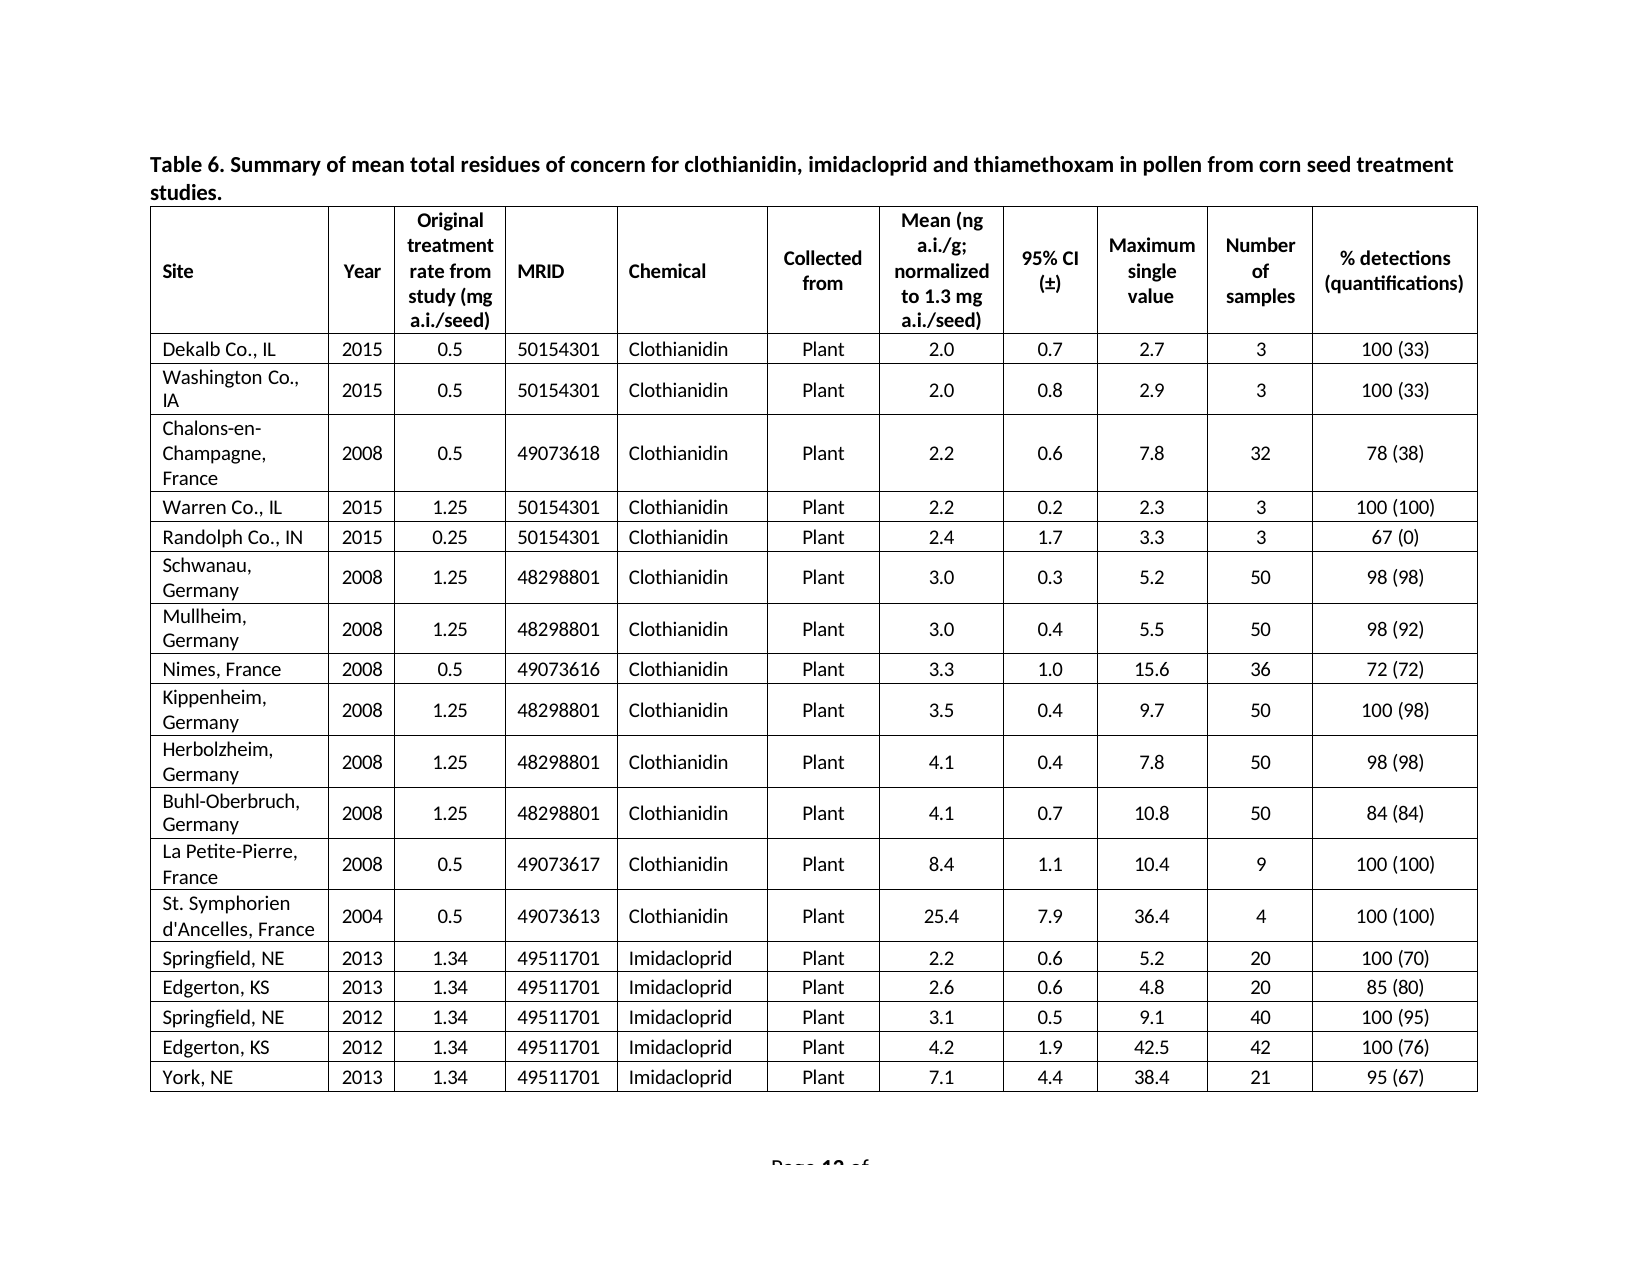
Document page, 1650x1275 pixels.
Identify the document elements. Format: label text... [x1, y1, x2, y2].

table_cell 0.5 [1004, 1002, 1097, 1031]
table_cell 0.4 [1004, 684, 1097, 735]
table_cell Imidacloprid [618, 972, 767, 1001]
table_cell 100 (33) [1313, 334, 1477, 363]
table_cell 100 (100) [1313, 492, 1477, 521]
table_cell Plant [768, 364, 879, 414]
table_cell 84 (84) [1313, 788, 1477, 837]
table_cell Plant [768, 415, 879, 491]
table_cell 50154301 [506, 334, 617, 363]
table_cell 50 [1208, 552, 1312, 603]
table_cell 32 [1208, 415, 1312, 491]
table_cell Clothianidin [618, 492, 767, 521]
table_cell Clothianidin [618, 788, 767, 837]
table_cell 2.4 [880, 522, 1003, 551]
table_cell 1.34 [395, 1062, 505, 1091]
table_cell 3.3 [880, 654, 1003, 683]
table_cell 0.6 [1004, 415, 1097, 491]
table_cell 3 [1208, 522, 1312, 551]
table_cell 42.5 [1098, 1032, 1207, 1061]
table_cell 2013 [329, 1062, 394, 1091]
table_cell 3.0 [880, 604, 1003, 653]
table_cell 3 [1208, 334, 1312, 363]
table_cell 50154301 [506, 364, 617, 414]
table_cell Plant [768, 492, 879, 521]
table_cell Mullheim, Germany [151, 604, 328, 653]
table_cell 49073613 [506, 890, 617, 941]
table_cell 0.2 [1004, 492, 1097, 521]
table_cell 48298801 [506, 604, 617, 653]
table_cell 49511701 [506, 972, 617, 1001]
table_cell 8.4 [880, 839, 1003, 889]
table_cell 98 (92) [1313, 604, 1477, 653]
table_cell 2008 [329, 415, 394, 491]
table_cell 9.1 [1098, 1002, 1207, 1031]
table_cell 3.5 [880, 684, 1003, 735]
table_cell 1.25 [395, 552, 505, 603]
table_cell Edgerton, KS [151, 1032, 328, 1061]
table_cell Plant [768, 522, 879, 551]
table_cell 0.5 [395, 890, 505, 941]
table_cell Plant [768, 604, 879, 653]
table_cell 49073618 [506, 415, 617, 491]
table_cell 1.7 [1004, 522, 1097, 551]
table_cell 50154301 [506, 492, 617, 521]
table_cell 100 (100) [1313, 839, 1477, 889]
table_cell 49511701 [506, 1062, 617, 1091]
table_cell 2015 [329, 364, 394, 414]
table_cell 1.34 [395, 1002, 505, 1031]
text Table 6. Summary of mean total residues of concern for clothianidin, imidacloprid and thiamethoxam in pollen from corn seed treatment studies. [150, 150, 1489, 206]
table_cell Clothianidin [618, 334, 767, 363]
table_cell Plant [768, 890, 879, 941]
table_cell 49511701 [506, 942, 617, 971]
table_cell 98 (98) [1313, 552, 1477, 603]
table_cell Plant [768, 1002, 879, 1031]
table_cell 7.8 [1098, 736, 1207, 787]
table_cell 2008 [329, 788, 394, 837]
table_cell 0.5 [395, 334, 505, 363]
table_cell 1.34 [395, 942, 505, 971]
table_cell 4.8 [1098, 972, 1207, 1001]
table_cell Plant [768, 788, 879, 837]
table_cell Plant [768, 839, 879, 889]
table_cell 48298801 [506, 788, 617, 837]
table_cell Clothianidin [618, 364, 767, 414]
table_cell 2015 [329, 492, 394, 521]
table_cell 36 [1208, 654, 1312, 683]
table_cell Warren Co., IL [151, 492, 328, 521]
table_cell 49073616 [506, 654, 617, 683]
table_cell 2013 [329, 942, 394, 971]
table_cell Schwanau, Germany [151, 552, 328, 603]
table_cell 7.8 [1098, 415, 1207, 491]
table_cell 7.9 [1004, 890, 1097, 941]
table_cell 2.2 [880, 492, 1003, 521]
table_cell Clothianidin [618, 604, 767, 653]
table_cell Edgerton, KS [151, 972, 328, 1001]
table_cell 0.7 [1004, 788, 1097, 837]
table_cell 48298801 [506, 552, 617, 603]
table_cell 42 [1208, 1032, 1312, 1061]
table_cell 5.2 [1098, 942, 1207, 971]
table_cell Plant [768, 942, 879, 971]
table_cell Buhl-Oberbruch, Germany [151, 788, 328, 837]
table_cell 48298801 [506, 684, 617, 735]
table_header Original treatment rate from study (mg a.i./seed) [395, 207, 505, 333]
table_cell Springfield, NE [151, 942, 328, 971]
table_cell 0.5 [395, 364, 505, 414]
table_cell 10.4 [1098, 839, 1207, 889]
table_cell Clothianidin [618, 684, 767, 735]
table_header Mean (ng a.i./g; normalized to 1.3 mg a.i./seed) [880, 207, 1003, 333]
table_cell Washington Co., IA [151, 364, 328, 414]
table_cell Chalons-en- Champagne, France [151, 415, 328, 491]
table_cell Imidacloprid [618, 1002, 767, 1031]
table_cell 1.25 [395, 684, 505, 735]
table_cell 100 (76) [1313, 1032, 1477, 1061]
table_cell Plant [768, 1032, 879, 1061]
table_cell 2.6 [880, 972, 1003, 1001]
table_cell 2008 [329, 839, 394, 889]
table_cell Clothianidin [618, 890, 767, 941]
table_cell Kippenheim, Germany [151, 684, 328, 735]
table_cell 3 [1208, 364, 1312, 414]
table_cell 98 (98) [1313, 736, 1477, 787]
table_cell Clothianidin [618, 654, 767, 683]
table_cell 0.5 [395, 654, 505, 683]
table_cell 1.25 [395, 736, 505, 787]
table_cell Plant [768, 972, 879, 1001]
table_cell 3.0 [880, 552, 1003, 603]
table_cell 72 (72) [1313, 654, 1477, 683]
table_cell Springfield, NE [151, 1002, 328, 1031]
table_cell 0.5 [395, 415, 505, 491]
table_cell 2013 [329, 972, 394, 1001]
table_cell 2012 [329, 1002, 394, 1031]
table_cell Plant [768, 684, 879, 735]
table_header 95% CI (±) [1004, 207, 1097, 333]
table_cell 100 (98) [1313, 684, 1477, 735]
table_cell 2.2 [880, 942, 1003, 971]
table_header Chemical [618, 207, 767, 333]
table_cell 100 (100) [1313, 890, 1477, 941]
table_cell 49511701 [506, 1002, 617, 1031]
table_cell 100 (70) [1313, 942, 1477, 971]
table_cell Plant [768, 1062, 879, 1091]
table_cell 2012 [329, 1032, 394, 1061]
table_cell Clothianidin [618, 415, 767, 491]
table_cell 49511701 [506, 1032, 617, 1061]
table_cell 1.25 [395, 492, 505, 521]
table_cell La Petite-Pierre, France [151, 839, 328, 889]
table_cell 2015 [329, 522, 394, 551]
table_cell Plant [768, 552, 879, 603]
table_cell 67 (0) [1313, 522, 1477, 551]
table_cell 78 (38) [1313, 415, 1477, 491]
table_cell 4.1 [880, 788, 1003, 837]
table_cell 2.0 [880, 334, 1003, 363]
table_header Year [329, 207, 394, 333]
table_cell 1.34 [395, 1032, 505, 1061]
table_cell 100 (33) [1313, 364, 1477, 414]
table_cell Nimes, France [151, 654, 328, 683]
table_cell Clothianidin [618, 736, 767, 787]
table_cell St. Symphorien d'Ancelles, France [151, 890, 328, 941]
table_cell Dekalb Co., IL [151, 334, 328, 363]
table_cell 2004 [329, 890, 394, 941]
table_cell York, NE [151, 1062, 328, 1091]
table_cell 2008 [329, 552, 394, 603]
table_cell 49073617 [506, 839, 617, 889]
table_cell Clothianidin [618, 522, 767, 551]
table_cell 2.0 [880, 364, 1003, 414]
table_cell 15.6 [1098, 654, 1207, 683]
table_cell 50 [1208, 604, 1312, 653]
table_cell Imidacloprid [618, 942, 767, 971]
table_cell Randolph Co., IN [151, 522, 328, 551]
table_cell 20 [1208, 942, 1312, 971]
table_cell 85 (80) [1313, 972, 1477, 1001]
table_cell 20 [1208, 972, 1312, 1001]
table_cell 50154301 [506, 522, 617, 551]
table_cell 36.4 [1098, 890, 1207, 941]
table_cell 1.25 [395, 604, 505, 653]
table_cell Imidacloprid [618, 1062, 767, 1091]
table_cell 4.4 [1004, 1062, 1097, 1091]
table_cell 2015 [329, 334, 394, 363]
table_cell 0.6 [1004, 942, 1097, 971]
table_cell 3.1 [880, 1002, 1003, 1031]
table_header Number of samples [1208, 207, 1312, 333]
table_cell 4.1 [880, 736, 1003, 787]
table_header Site [151, 207, 328, 333]
table_cell 2008 [329, 684, 394, 735]
table_cell 0.6 [1004, 972, 1097, 1001]
table_header MRID [506, 207, 617, 333]
table_cell 50 [1208, 788, 1312, 837]
table_cell 50 [1208, 736, 1312, 787]
table_cell 4 [1208, 890, 1312, 941]
table_cell 5.5 [1098, 604, 1207, 653]
table_cell Plant [768, 654, 879, 683]
table_cell 21 [1208, 1062, 1312, 1091]
table_cell 0.5 [395, 839, 505, 889]
table_cell 95 (67) [1313, 1062, 1477, 1091]
table_cell 2008 [329, 736, 394, 787]
table_cell Herbolzheim, Germany [151, 736, 328, 787]
table_cell 1.34 [395, 972, 505, 1001]
table_cell 2008 [329, 654, 394, 683]
table_cell Plant [768, 334, 879, 363]
table_cell 0.4 [1004, 604, 1097, 653]
table_header % detections (quantifications) [1313, 207, 1477, 333]
table_cell 2008 [329, 604, 394, 653]
table_header Collected from [768, 207, 879, 333]
table_cell 1.0 [1004, 654, 1097, 683]
table_cell 100 (95) [1313, 1002, 1477, 1031]
table_cell 25.4 [880, 890, 1003, 941]
table_cell 7.1 [880, 1062, 1003, 1091]
table_cell Plant [768, 736, 879, 787]
table_cell 9.7 [1098, 684, 1207, 735]
table_cell 0.25 [395, 522, 505, 551]
table_cell 2.2 [880, 415, 1003, 491]
table_cell 48298801 [506, 736, 617, 787]
table_cell 9 [1208, 839, 1312, 889]
table_cell 1.9 [1004, 1032, 1097, 1061]
table_cell 2.7 [1098, 334, 1207, 363]
table_cell 2.9 [1098, 364, 1207, 414]
table_cell Clothianidin [618, 839, 767, 889]
table_cell 0.3 [1004, 552, 1097, 603]
table_cell 1.1 [1004, 839, 1097, 889]
table_cell 5.2 [1098, 552, 1207, 603]
table_cell 0.7 [1004, 334, 1097, 363]
table_header Maximum single value [1098, 207, 1207, 333]
table_cell 0.8 [1004, 364, 1097, 414]
table_cell 0.4 [1004, 736, 1097, 787]
table_cell 4.2 [880, 1032, 1003, 1061]
table_cell Clothianidin [618, 552, 767, 603]
table_cell 40 [1208, 1002, 1312, 1031]
table_cell 3 [1208, 492, 1312, 521]
table_cell 2.3 [1098, 492, 1207, 521]
table_cell 50 [1208, 684, 1312, 735]
table_cell 38.4 [1098, 1062, 1207, 1091]
table_cell Imidacloprid [618, 1032, 767, 1061]
table_cell 10.8 [1098, 788, 1207, 837]
table_cell 1.25 [395, 788, 505, 837]
table_cell 3.3 [1098, 522, 1207, 551]
